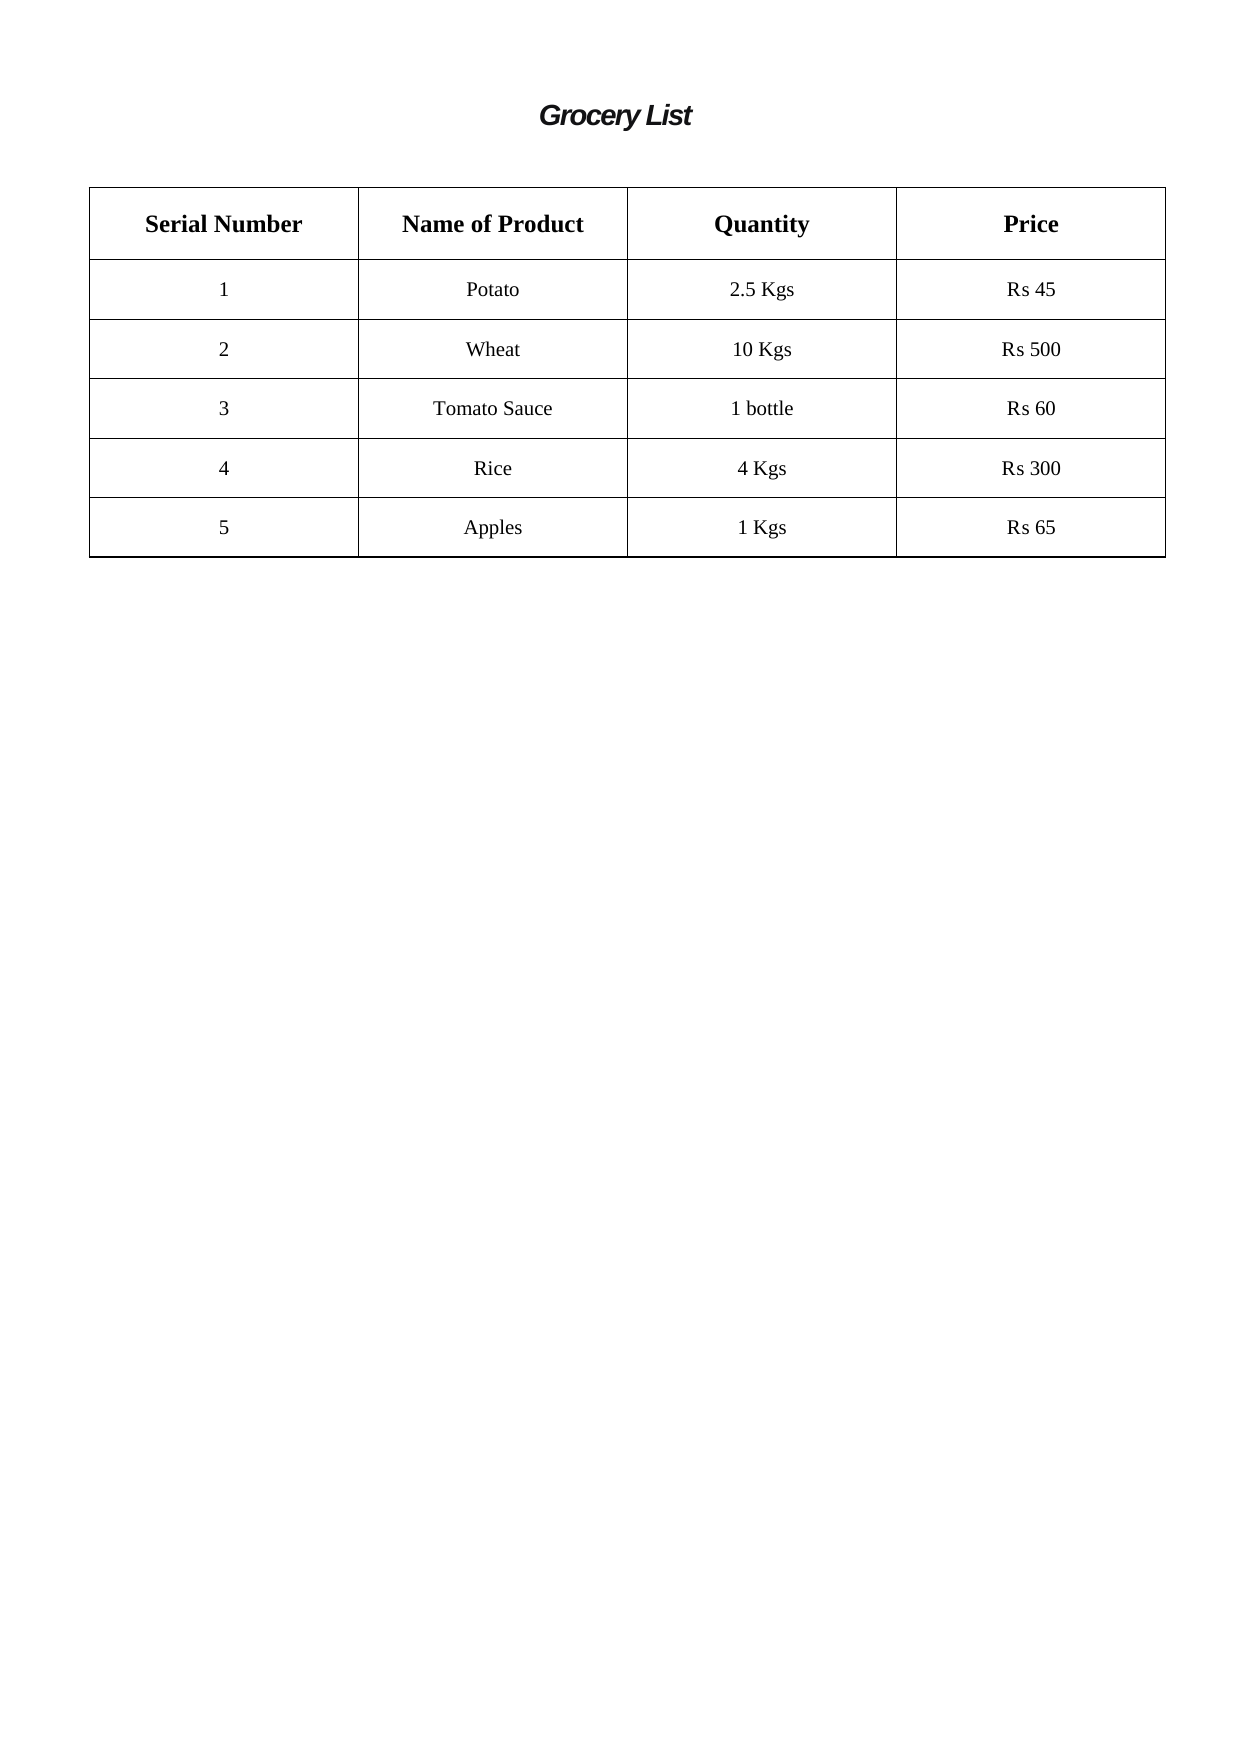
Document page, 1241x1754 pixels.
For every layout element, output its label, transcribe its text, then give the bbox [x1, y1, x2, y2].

table_cell 2.5 Kgs [628, 260, 896, 318]
table_header Name of Product [359, 188, 627, 259]
table_cell ₨ 60 [897, 379, 1165, 437]
table_cell 2 [90, 320, 358, 378]
table_cell 4 Kgs [628, 439, 896, 497]
table_cell 4 [90, 439, 358, 497]
table_cell ₨ 500 [897, 320, 1165, 378]
table_cell Wheat [359, 320, 627, 378]
table_cell 3 [90, 379, 358, 437]
table_cell ₨ 300 [897, 439, 1165, 497]
table_header Serial Number [90, 188, 358, 259]
table_cell ₨ 65 [897, 498, 1165, 556]
table_cell 1 [90, 260, 358, 318]
table_cell 1 Kgs [628, 498, 896, 556]
table_cell ₨ 45 [897, 260, 1165, 318]
subtitle Grocery List [89, 94, 1147, 131]
table_cell Apples [359, 498, 627, 556]
table_cell Tomato Sauce [359, 379, 627, 437]
table_cell 10 Kgs [628, 320, 896, 378]
table_cell 5 [90, 498, 358, 556]
table_header Quantity [628, 188, 896, 259]
table_header Price [897, 188, 1165, 259]
table_cell 1 bottle [628, 379, 896, 437]
table_cell Potato [359, 260, 627, 318]
table_cell Rice [359, 439, 627, 497]
